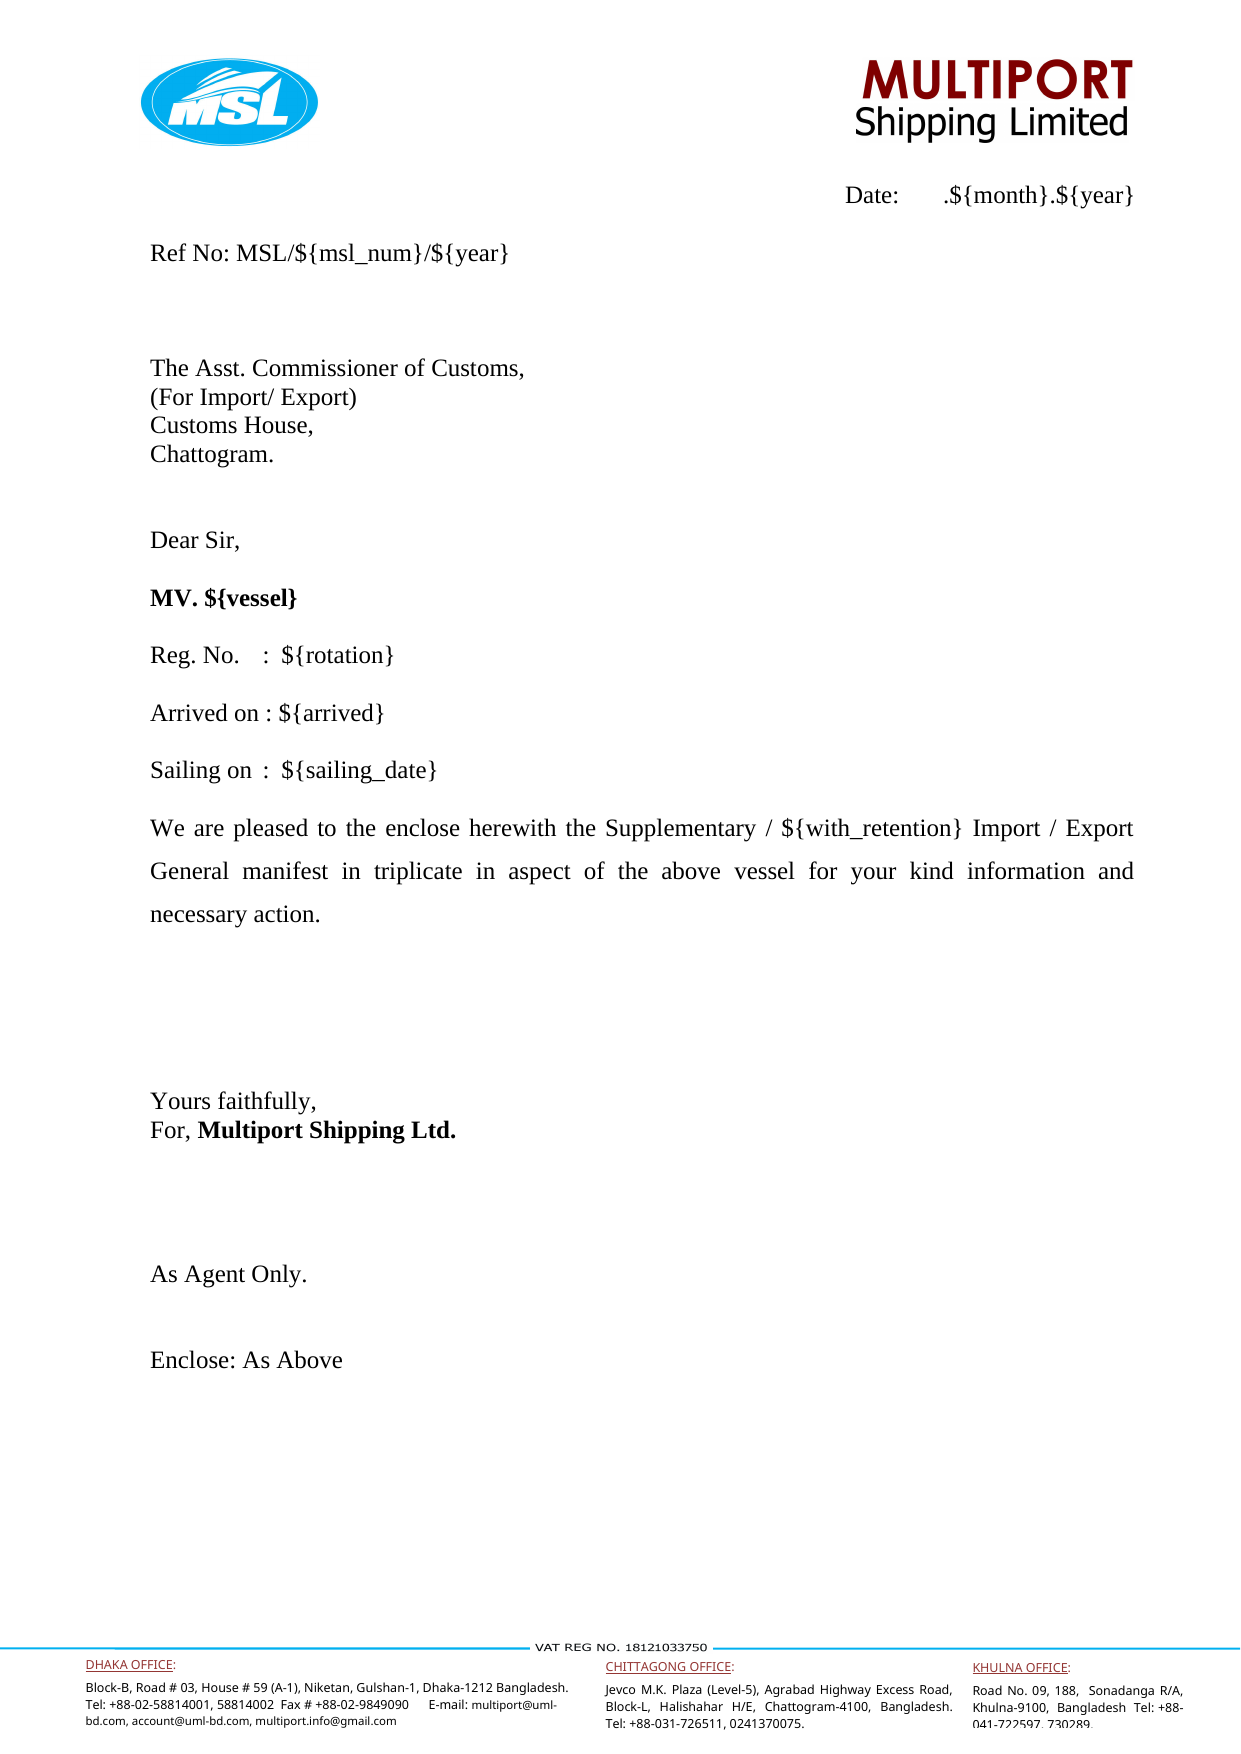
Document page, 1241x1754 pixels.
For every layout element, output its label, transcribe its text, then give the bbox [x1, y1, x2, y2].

text Reg. No. : ${rotation} [150, 641, 1135, 669]
text Yours faithfully, [150, 1086, 1135, 1115]
picture [530, 1640, 713, 1654]
picture [139, 55, 320, 149]
text As Agent Only. [150, 1259, 1135, 1287]
text (For Import/ Export) [150, 382, 1135, 411]
picture [862, 57, 1135, 101]
text The Asst. Commissioner of Customs, [150, 353, 1135, 382]
text We are pleased to the enclose herewith the Supplementary / ${with_retention} Import / Export General manifest in triplicate in aspect of the above vessel for your kind information and necessary action. [150, 813, 1135, 928]
text Arrived on : ${arrived} [150, 698, 1135, 727]
text Dear Sir, [150, 526, 1135, 554]
text MV. ${vessel} [150, 583, 1135, 612]
text Enclose: As Above [150, 1345, 1135, 1374]
text Customs House, [150, 411, 1135, 439]
text Sailing on : ${sailing_date} [150, 756, 1135, 784]
picture [856, 103, 1129, 143]
text Chattogram. [150, 439, 1135, 468]
text Ref No: MSL/${msl_num}/${year} [150, 238, 1135, 267]
text Date: .${month}.${year} [150, 181, 1135, 209]
text For, Multiport Shipping Ltd. [150, 1115, 1135, 1144]
